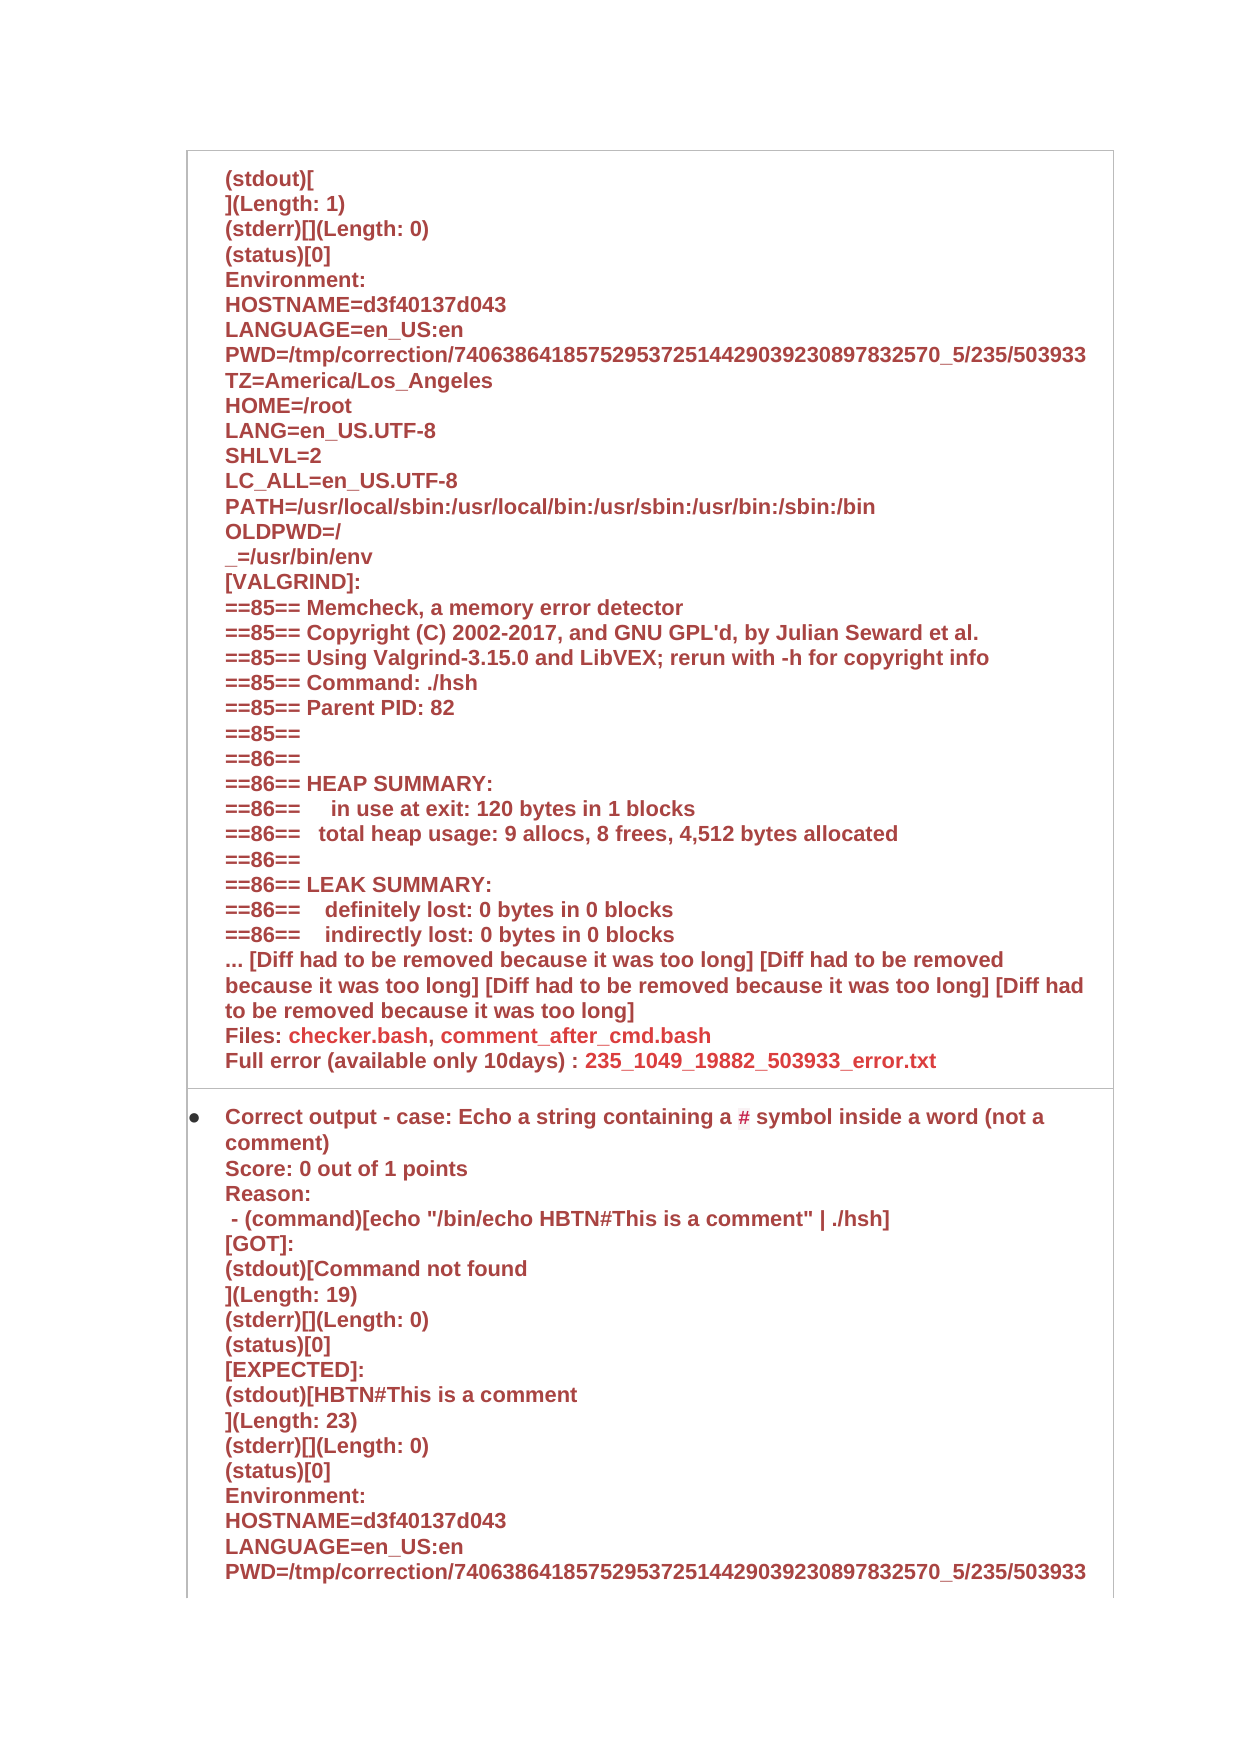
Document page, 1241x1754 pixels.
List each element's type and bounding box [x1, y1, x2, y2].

list [188, 151, 1113, 1088]
list [188, 1089, 1113, 1598]
